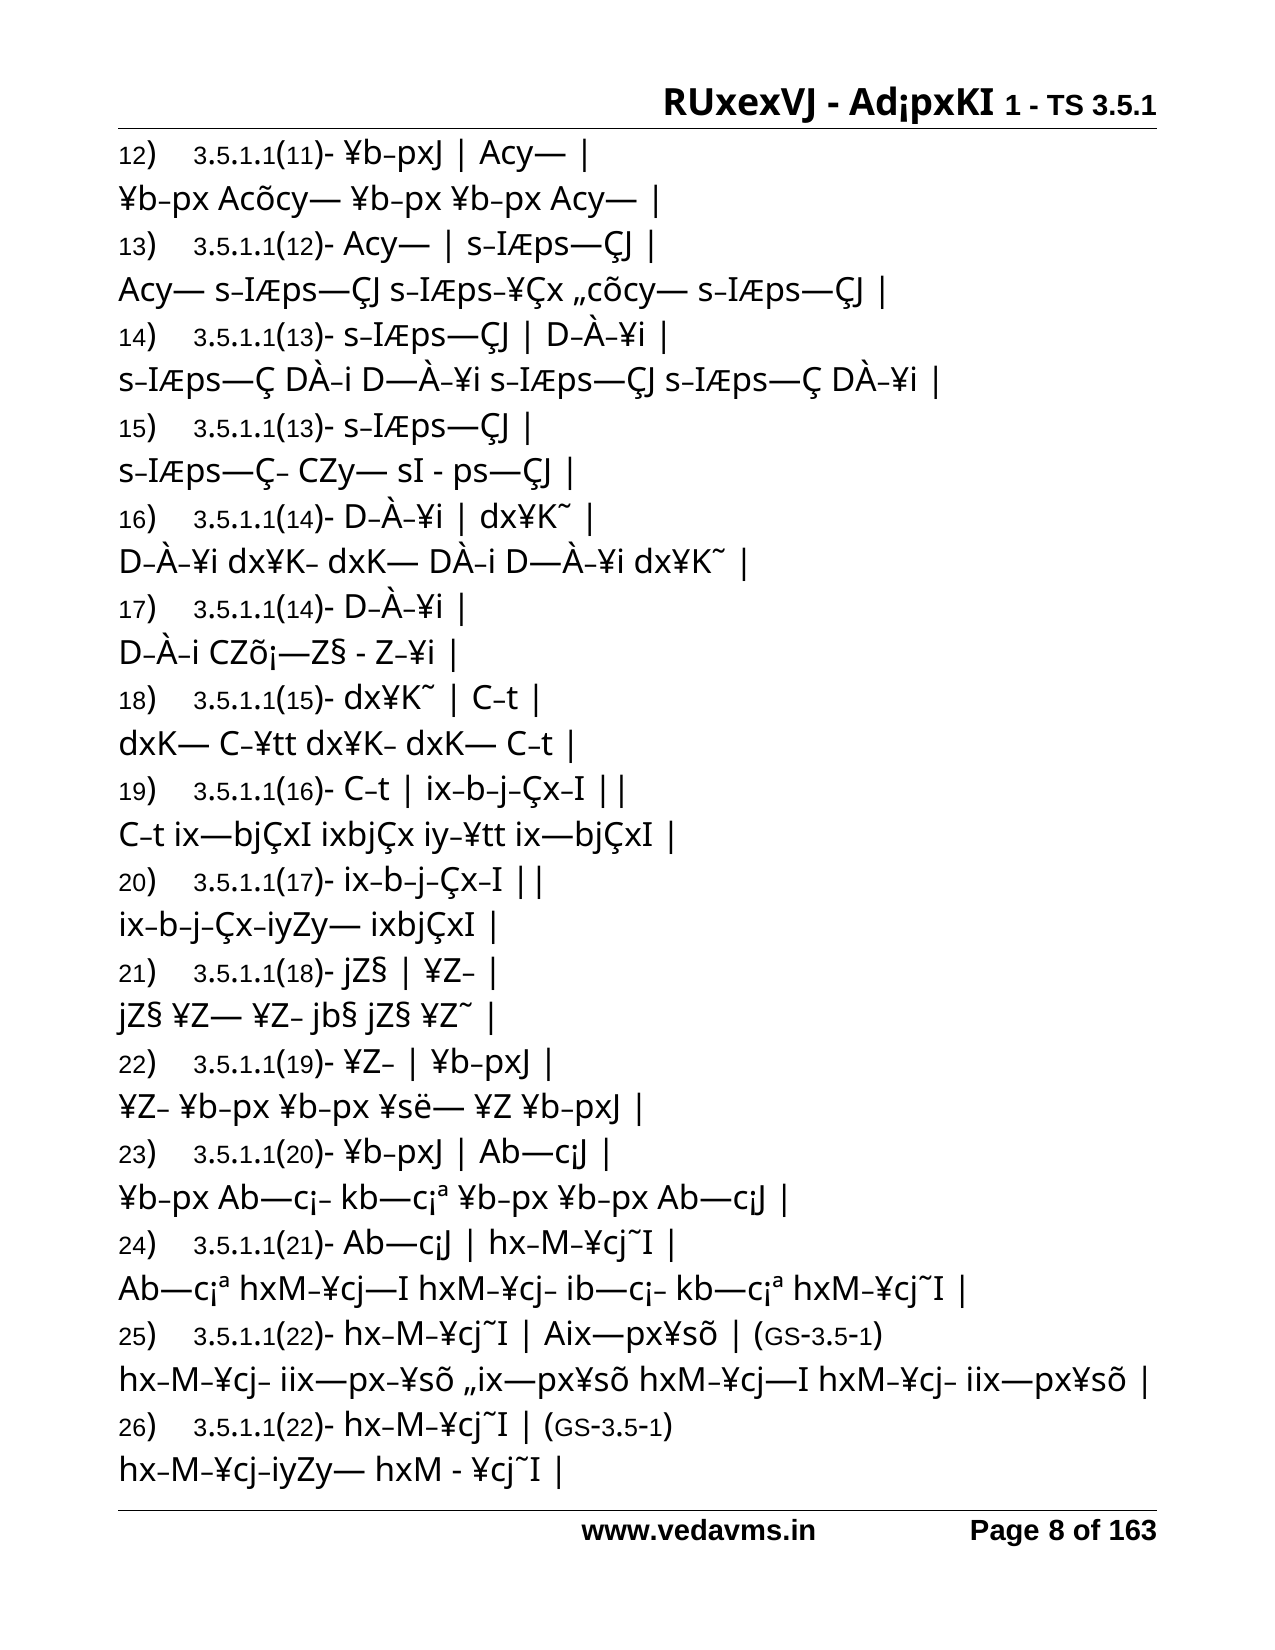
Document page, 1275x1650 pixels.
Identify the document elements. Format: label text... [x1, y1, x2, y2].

text ¥Z– ¥b–px ¥b–px ¥së— ¥Z ¥b–pxJ | [118, 1083, 1157, 1128]
text 16) 3.5.1.1(14)- D–À–¥i | dx¥K˜ | [118, 492, 1157, 538]
text 17) 3.5.1.1(14)- D–À–¥i | [118, 583, 1157, 629]
text C–t ix—bjÇxI ixbjÇx iy–¥tt ix—bjÇxI | [118, 810, 1157, 856]
text dxK— C–¥tt dx¥K– dxK— C–t | [118, 719, 1157, 765]
text 24) 3.5.1.1(21)- Ab—c¡J | hx–M–¥cj˜I | [118, 1219, 1157, 1264]
text ¥b–px Ab—c¡– kb—c¡ª ¥b–px ¥b–px Ab—c¡J | [118, 1174, 1157, 1219]
text s–IÆps—Ç– CZy— sI - ps—ÇJ | [118, 447, 1157, 492]
text jZ§ ¥Z— ¥Z– jb§ jZ§ ¥Z˜ | [118, 992, 1157, 1037]
text 18) 3.5.1.1(15)- dx¥K˜ | C–t | [118, 674, 1157, 719]
text 22) 3.5.1.1(19)- ¥Z– | ¥b–pxJ | [118, 1037, 1157, 1083]
text ix–b–j–Çx–iyZy— ixbjÇxI | [118, 901, 1157, 947]
text 14) 3.5.1.1(13)- s–IÆps—ÇJ | D–À–¥i | [118, 311, 1157, 356]
text hx–M–¥cj–iyZy— hxM - ¥cj˜I | [118, 1446, 1157, 1492]
text 20) 3.5.1.1(17)- ix–b–j–Çx–I || [118, 856, 1157, 901]
text D–À–i CZõ¡—Z§ - Z–¥i | [118, 629, 1157, 674]
text s–IÆps—Ç DÀ–i D—À–¥i s–IÆps—ÇJ s–IÆps—Ç DÀ–¥i | [118, 356, 1157, 402]
text 26) 3.5.1.1(22)- hx–M–¥cj˜I | (GS-3.5-1) [118, 1401, 1157, 1446]
text ¥b–px Acõcy— ¥b–px ¥b–px Acy— | [118, 174, 1157, 220]
text Acy— s–IÆps—ÇJ s–IÆps–¥Çx „cõcy— s–IÆps—ÇJ | [118, 265, 1157, 311]
text Ab—c¡ª hxM–¥cj—I hxM–¥cj– ib—c¡– kb—c¡ª hxM–¥cj˜I | [118, 1264, 1157, 1310]
text 25) 3.5.1.1(22)- hx–M–¥cj˜I | Aix—px¥sõ | (GS-3.5-1) [118, 1310, 1157, 1355]
text 23) 3.5.1.1(20)- ¥b–pxJ | Ab—c¡J | [118, 1128, 1157, 1174]
text hx–M–¥cj– iix—px–¥sõ „ix—px¥sõ hxM–¥cj—I hxM–¥cj– iix—px¥sõ | [118, 1355, 1157, 1401]
text 21) 3.5.1.1(18)- jZ§ | ¥Z– | [118, 947, 1157, 992]
text 12) 3.5.1.1(11)- ¥b–pxJ | Acy— | [118, 129, 1157, 174]
text 13) 3.5.1.1(12)- Acy— | s–IÆps—ÇJ | [118, 220, 1157, 265]
text 19) 3.5.1.1(16)- C–t | ix–b–j–Çx–I || [118, 765, 1157, 810]
text 15) 3.5.1.1(13)- s–IÆps—ÇJ | [118, 402, 1157, 447]
text D–À–¥i dx¥K– dxK— DÀ–i D—À–¥i dx¥K˜ | [118, 538, 1157, 583]
